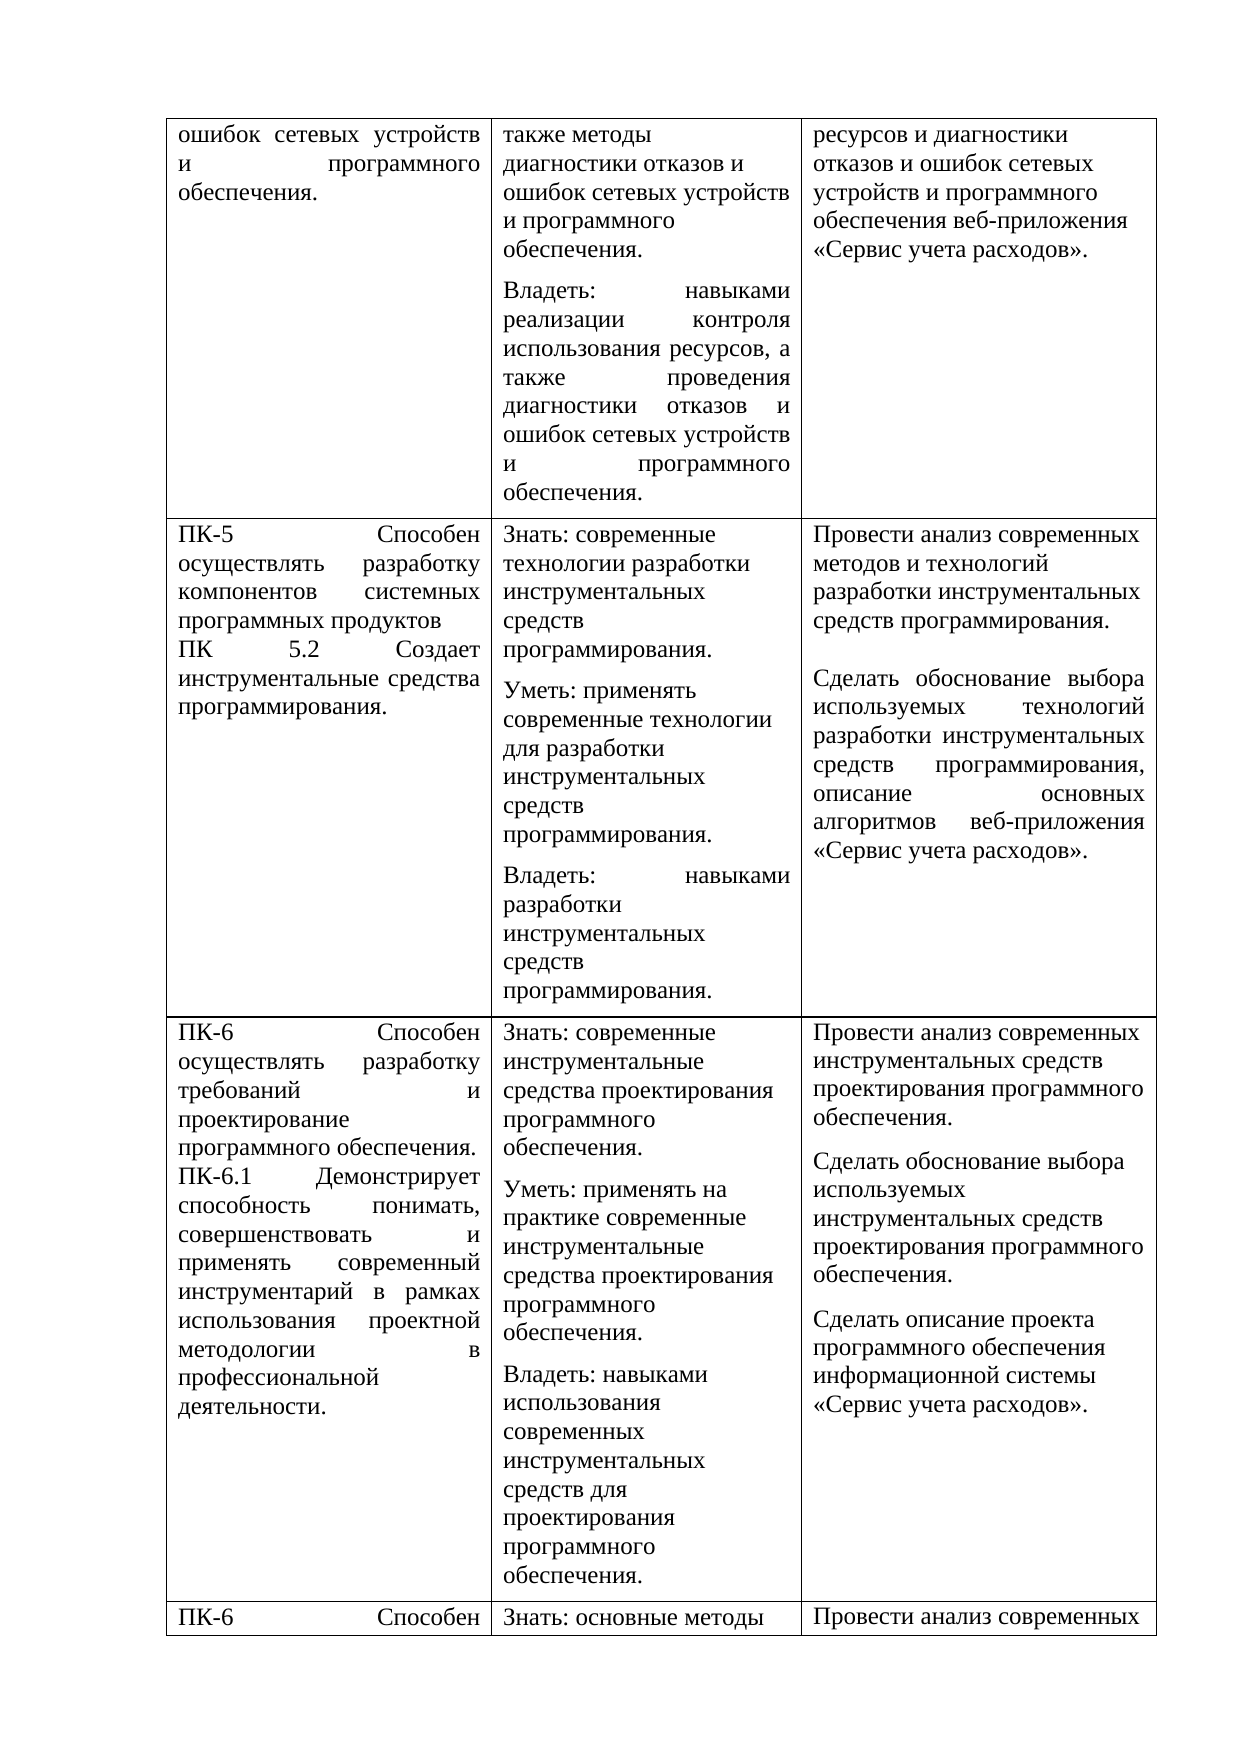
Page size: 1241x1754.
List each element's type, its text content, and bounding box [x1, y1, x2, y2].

table_cell Знать: современные технологии разработки инструментальных средств программирования. Уметь: применять современные технологии для разработки инструментальных средств программирования. Владеть: навыками разработки инструментальных средств программирования. [492, 519, 801, 1016]
table_cell ПК-5 Способен осуществлять разработку компонентов системных программных продуктов ПК 5.2 Создает инструментальные средства программирования. [167, 519, 491, 1016]
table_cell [492, 119, 801, 518]
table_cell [492, 1602, 801, 1635]
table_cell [167, 119, 491, 518]
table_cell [167, 1602, 491, 1635]
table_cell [802, 119, 1156, 518]
table_cell ПК-6 Способен осуществлять разработку требований и проектирование программного обеспечения. ПК-6.1 Демонстрирует способность понимать, совершенствовать и применять современный инструментарий в рамках использования проектной методологии в профессиональной деятельности. [167, 1018, 491, 1601]
table_cell Провести анализ современных методов и технологий разработки инструментальных средств программирования. Сделать обоснование выбора используемых технологий разработки инструментальных средств программирования, описание основных алгоритмов веб-приложения «Сервис учета расходов». [802, 519, 1156, 1016]
table_cell Провести анализ современных инструментальных средств проектирования программного обеспечения. Сделать обоснование выбора используемых инструментальных средств проектирования программного обеспечения. Сделать описание проекта программного обеспечения информационной системы «Сервис учета расходов». [802, 1018, 1156, 1601]
table_cell Знать: современные инструментальные средства проектирования программного обеспечения. Уметь: применять на практике современные инструментальные средства проектирования программного обеспечения. Владеть: навыками использования современных инструментальных средств для проектирования программного обеспечения. [492, 1018, 801, 1601]
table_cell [802, 1602, 1156, 1635]
